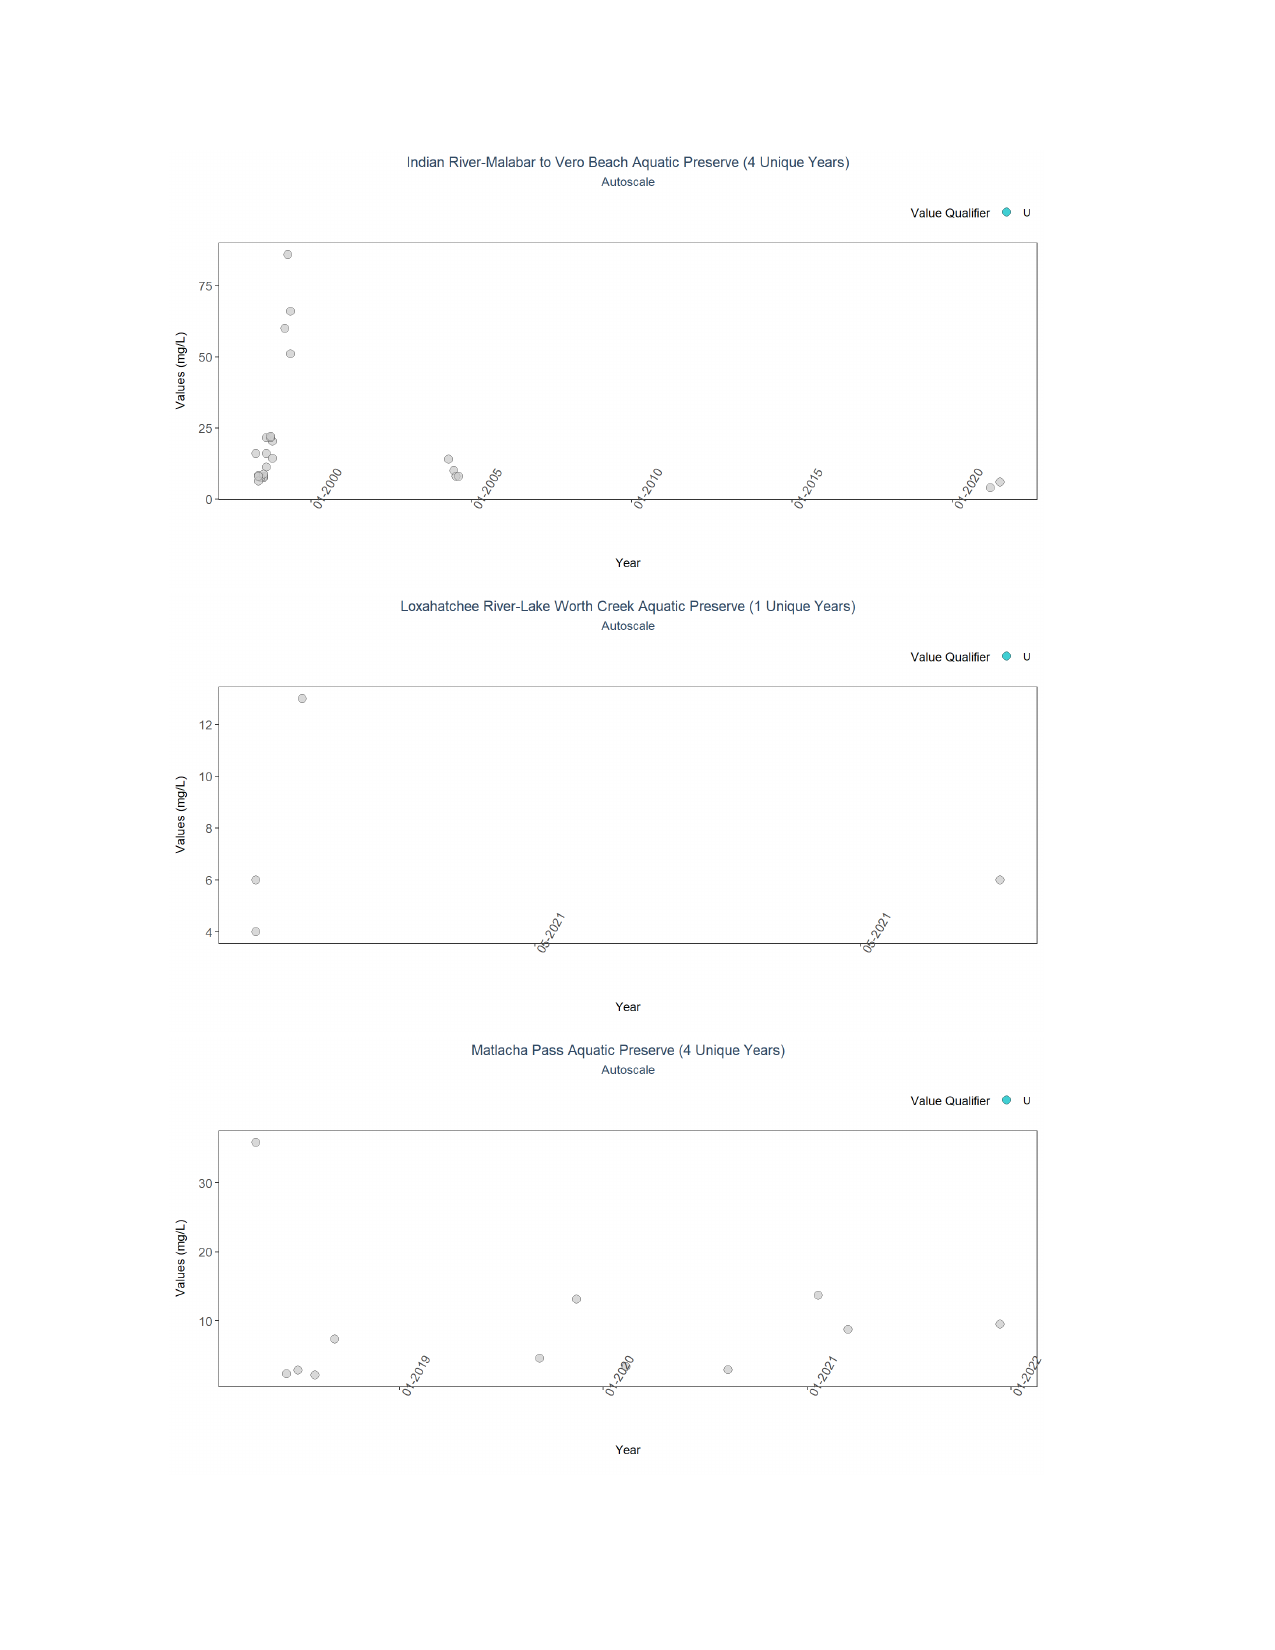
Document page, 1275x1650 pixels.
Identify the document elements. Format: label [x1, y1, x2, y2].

picture [168, 1037, 1044, 1475]
picture [168, 593, 1044, 1032]
picture [168, 150, 1044, 588]
